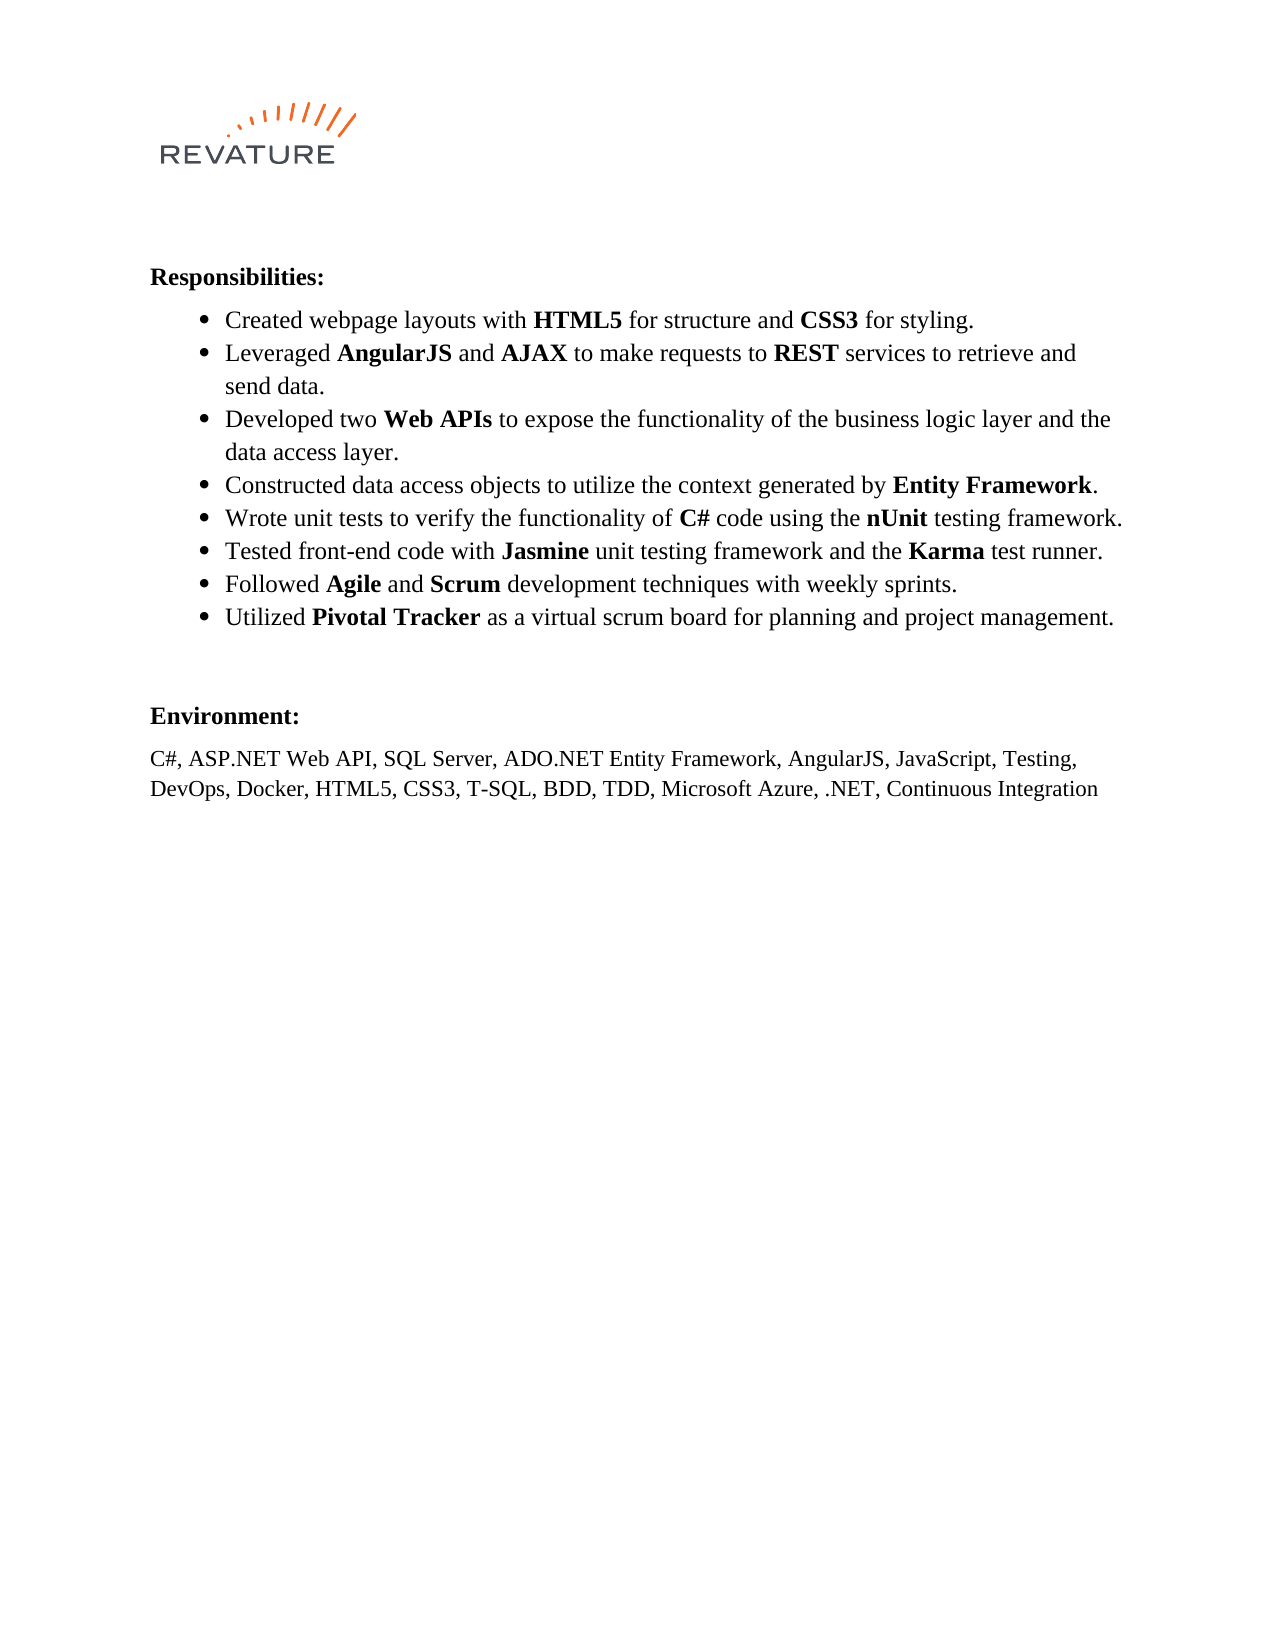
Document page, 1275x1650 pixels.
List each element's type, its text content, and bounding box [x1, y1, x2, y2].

list Constructed data access objects to utilize the context generated by Entity Framework. [200, 470, 1125, 499]
list Followed Agile and Scrum development techniques with weekly sprints. [200, 569, 1125, 598]
list Developed two Web APIs to expose the functionality of the business logic layer and the data access layer. [200, 404, 1125, 466]
list Utilized Pivotal Tracker as a virtual scrum board for planning and project management. [200, 602, 1125, 631]
list Tested front-end code with Jasmine unit testing framework and the Karma test runner. [200, 536, 1125, 565]
text C#, ASP.NET Web API, SQL Server, ADO.NET Entity Framework, AngularJS, JavaScript, Testing, DevOps, Docker, HTML5, CSS3, T-SQL, BDD, TDD, Microsoft Azure, .NET, Continuous Integration [150, 744, 1125, 801]
text Responsibilities: [150, 262, 1125, 291]
text Environment: [150, 701, 1125, 730]
list Created webpage layouts with HTML5 for structure and CSS3 for styling. [200, 305, 1125, 334]
list Wrote unit tests to verify the functionality of C# code using the nUnit testing framework. [200, 503, 1125, 532]
list Leveraged AngularJS and AJAX to make requests to REST services to retrieve and send data. [200, 338, 1125, 400]
picture [161, 102, 357, 164]
